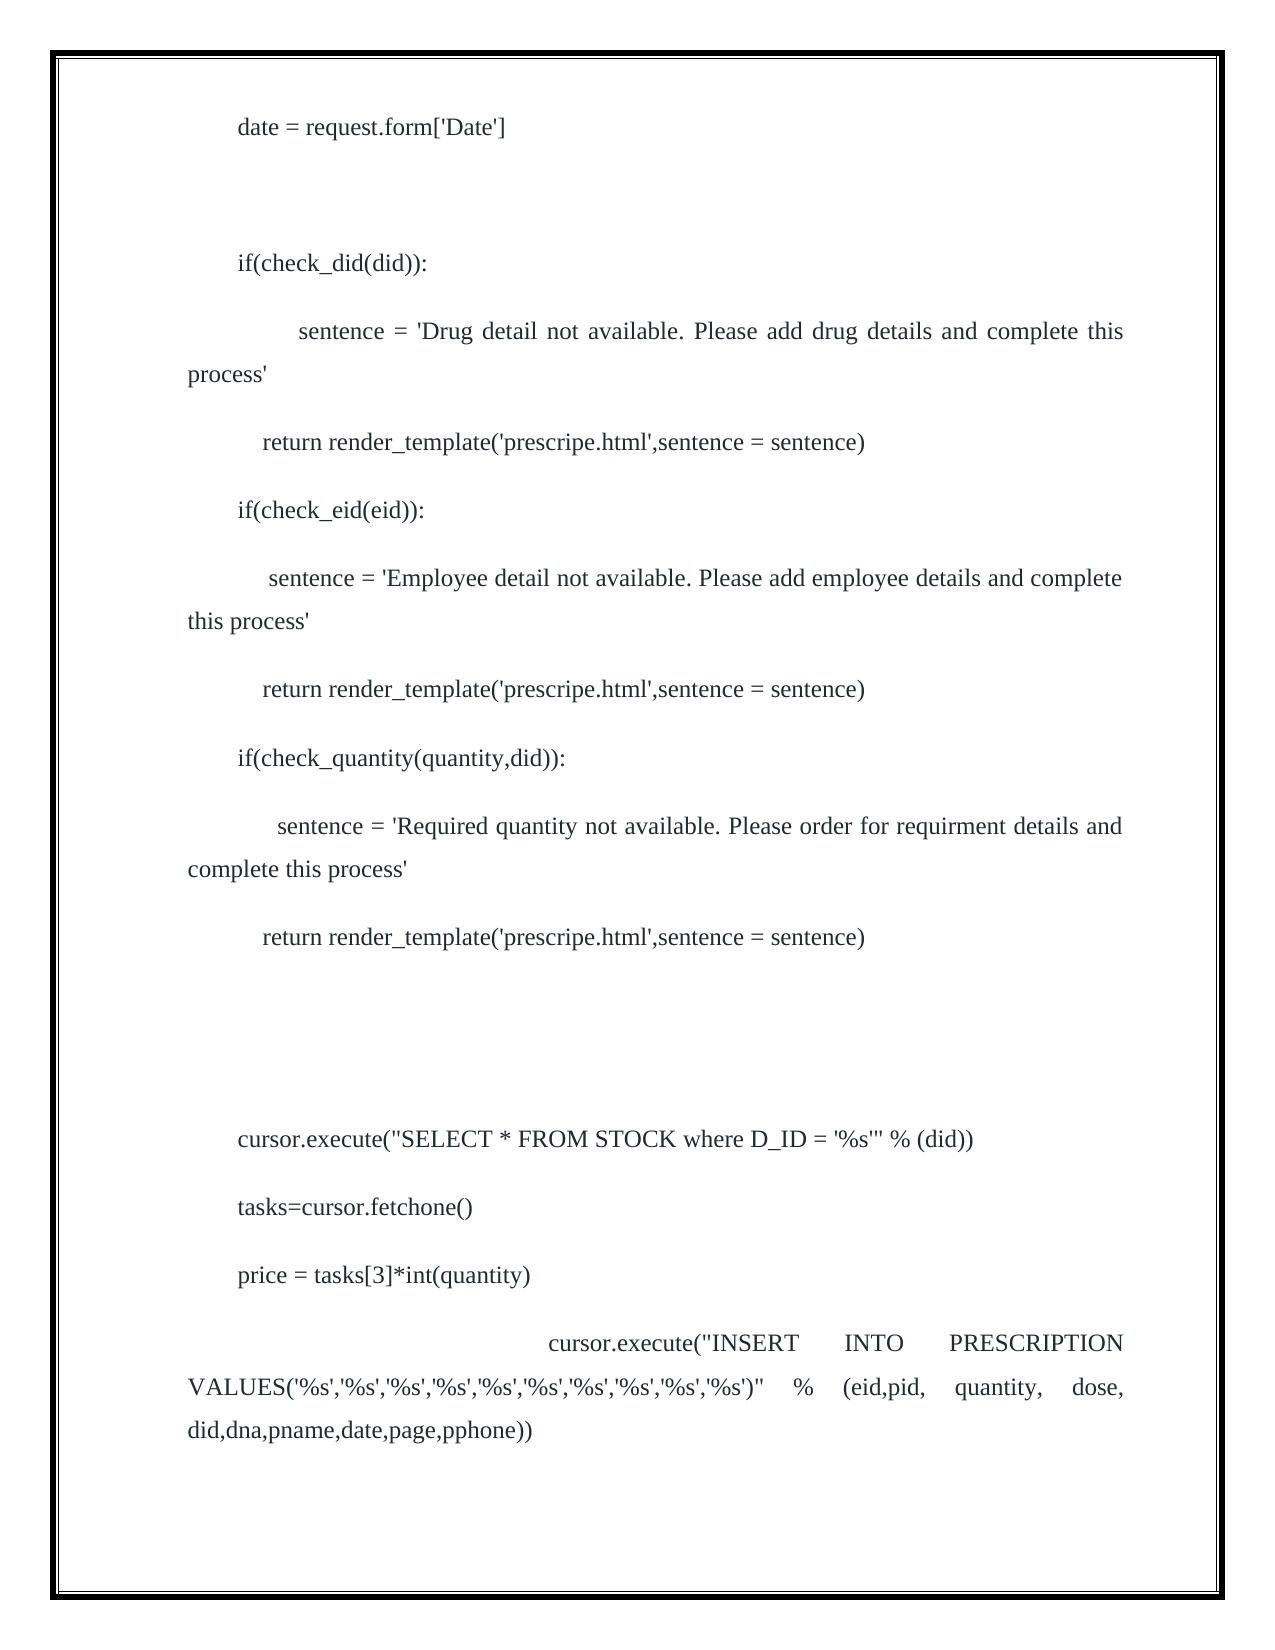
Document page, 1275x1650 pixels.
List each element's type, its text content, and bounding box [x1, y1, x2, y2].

text if(check_quantity(quantity,did)): [187, 743, 1125, 771]
text return render_template('prescripe.html',sentence = sentence) [187, 922, 1125, 951]
text return render_template('prescripe.html',sentence = sentence) [187, 674, 1125, 703]
text tasks=cursor.fetchone() [187, 1192, 1125, 1221]
text cursor.execute("SELECT * FROM STOCK where D_ID = '%s'" % (did)) [187, 1124, 1125, 1153]
text cursor.execute("INSERT INTO PRESCRIPTION VALUES('%s','%s','%s','%s','%s','%s','%s','%s','%s','%s')" % (eid,pid, quantity, dose, did,dna,pname,date,page,pphone)) [187, 1328, 1125, 1443]
text sentence = 'Drug detail not available. Please add drug details and complete this process' [187, 316, 1125, 388]
text if(check_did(did)): [187, 248, 1125, 276]
text date = request.form['Date'] [187, 112, 1125, 141]
text sentence = 'Required quantity not available. Please order for requirment details and complete this process' [187, 811, 1125, 883]
text return render_template('prescripe.html',sentence = sentence) [187, 427, 1125, 456]
text price = tasks[3]*int(quantity) [187, 1260, 1125, 1289]
text sentence = 'Employee detail not available. Please add employee details and complete this process' [187, 563, 1125, 635]
text if(check_eid(eid)): [187, 495, 1125, 524]
